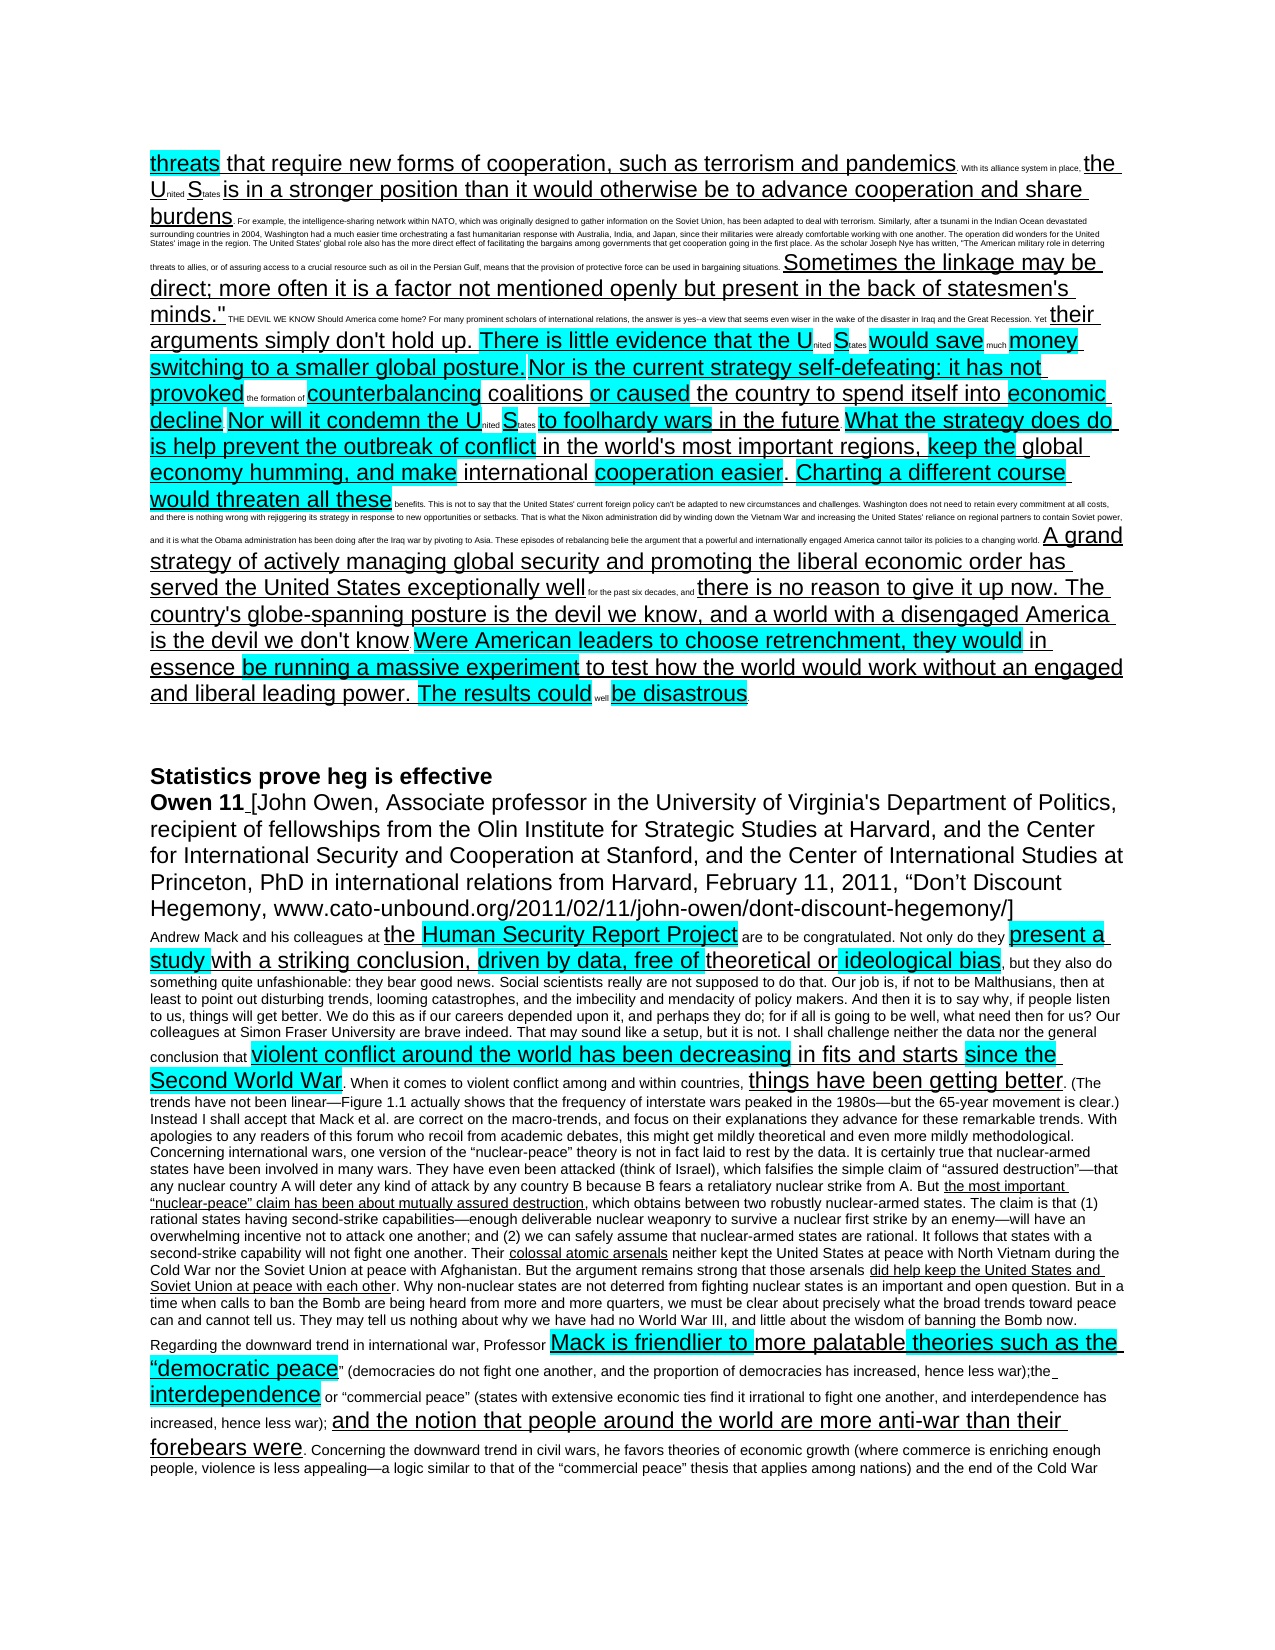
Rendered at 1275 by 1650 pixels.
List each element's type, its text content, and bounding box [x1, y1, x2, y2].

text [150, 150, 1125, 706]
text Owen 11 [John Owen, Associate professor in the University of Virginia's Department of Politics, recipient of fellowships from the Olin Institute for Strategic Studies at Harvard, and the Center for International Security and Cooperation at Stanford, and the Center of International Studies at Princeton, PhD in international relations from Harvard, February 11, 2011, “Don’t Discount Hegemony, www.cato-unbound.org/2011/02/11/john-owen/dont-discount-hegemony/] [150, 789, 1125, 921]
subtitle Statistics prove heg is effective [150, 763, 1125, 789]
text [150, 921, 1125, 1477]
